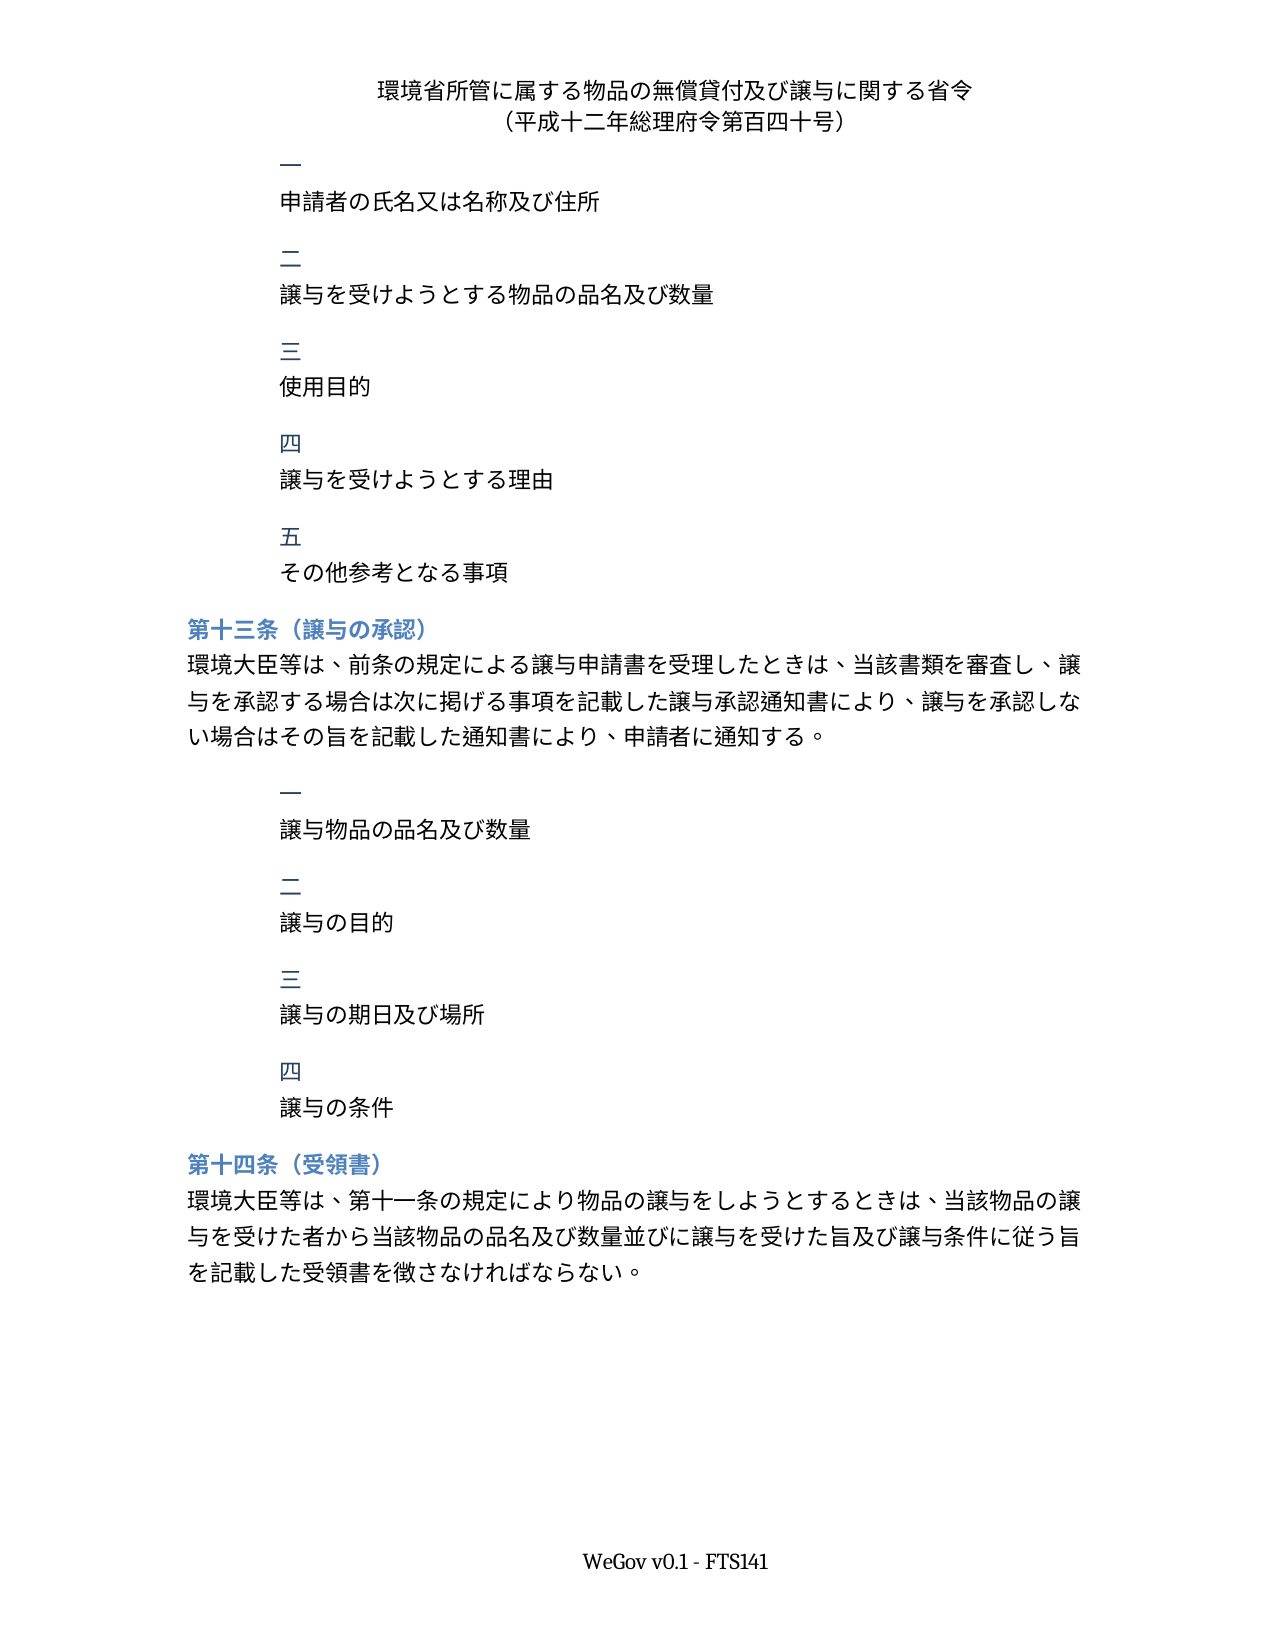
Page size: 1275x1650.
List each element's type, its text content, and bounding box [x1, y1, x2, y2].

subtitle 四 [279, 1056, 1087, 1087]
subtitle 一 [279, 150, 1087, 181]
subtitle 四 [279, 428, 1087, 459]
text 譲与物品の品名及び数量 [279, 814, 1087, 845]
text その他参考となる事項 [279, 557, 1087, 588]
text 環境大臣等は、前条の規定による譲与申請書を受理したときは、当該書類を審査し、譲与を承認する場合は次に掲げる事項を記載した譲与承認通知書により、譲与を承認しない場合はその旨を記載した通知書により、申請者に通知する。 [187, 649, 1087, 753]
text 譲与の条件 [279, 1092, 1087, 1123]
subtitle 第十三条（譲与の承認） [187, 613, 1087, 645]
text 申請者の氏名又は名称及び住所 [279, 186, 1087, 217]
subtitle 二 [279, 243, 1087, 274]
text 譲与の目的 [279, 907, 1087, 938]
text 譲与を受けようとする理由 [279, 464, 1087, 495]
text 環境大臣等は、第十一条の規定により物品の譲与をしようとするときは、当該物品の譲与を受けた者から当該物品の品名及び数量並びに譲与を受けた旨及び譲与条件に従う旨を記載した受領書を徴さなければならない。 [187, 1185, 1087, 1288]
subtitle 五 [279, 521, 1087, 552]
text 譲与を受けようとする物品の品名及び数量 [279, 279, 1087, 310]
subtitle 三 [279, 963, 1087, 995]
text 使用目的 [279, 371, 1087, 403]
subtitle 一 [279, 778, 1087, 809]
text 譲与の期日及び場所 [279, 999, 1087, 1031]
subtitle 三 [279, 335, 1087, 367]
subtitle 二 [279, 871, 1087, 902]
subtitle 第十四条（受領書） [187, 1149, 1087, 1180]
